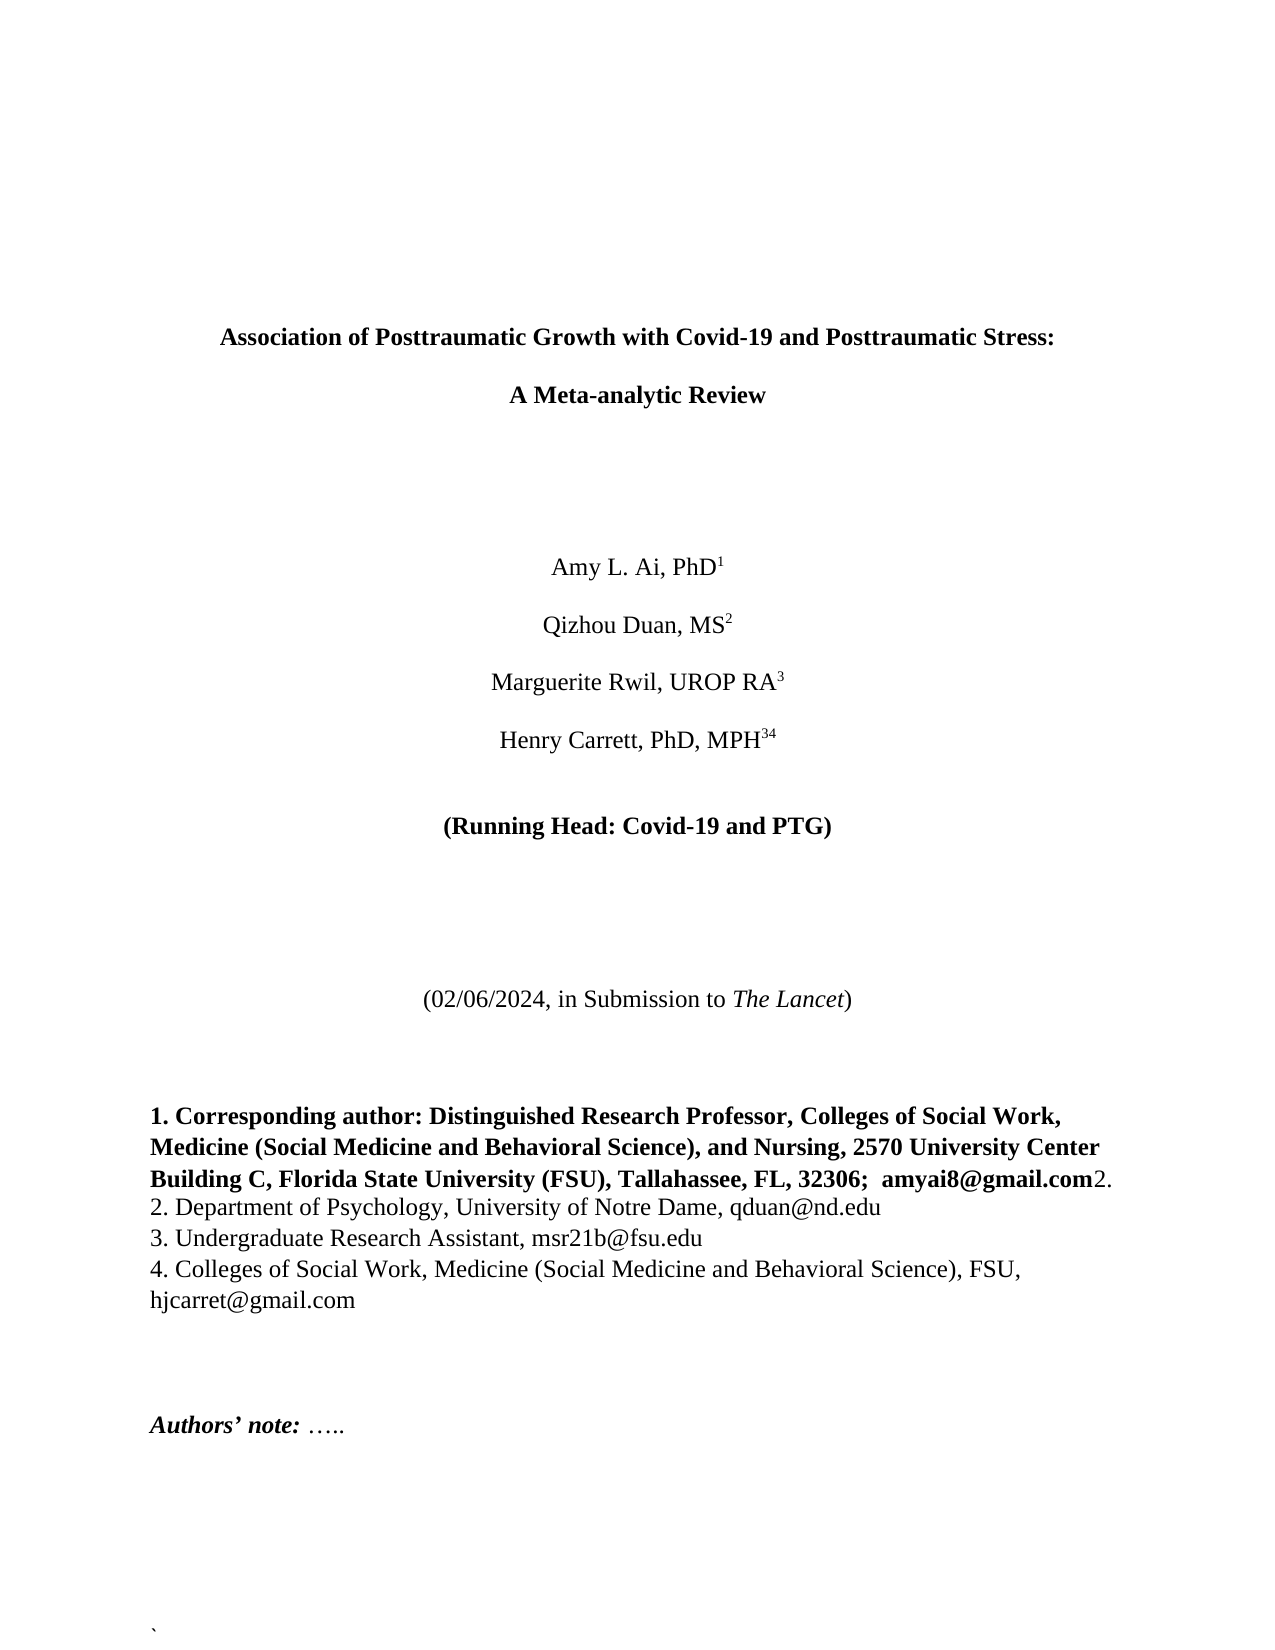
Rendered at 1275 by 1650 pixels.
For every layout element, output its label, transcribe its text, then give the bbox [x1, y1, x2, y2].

text Amy L. Ai, PhD1 [150, 552, 1125, 581]
text (02/06/2024, in Submission to The Lancet) [150, 984, 732, 1012]
text Qizhou Duan, MS2 [150, 610, 1125, 639]
text 2. Department of Psychology, University of Notre Dame, qduan@nd.edu [150, 1192, 1125, 1221]
text Authors’ note: ….. [150, 1410, 1125, 1438]
text A Meta-analytic Review [150, 380, 1125, 409]
text Association of Posttraumatic Growth with Covid-19 and Posttraumatic Stress: [150, 322, 1125, 351]
subtitle 1. Corresponding author: Distinguished Research Professor, Colleges of Social Work, Medicine (Social Medicine and Behavioral Science), and Nursing, 2570 University Center Building C, Florida State University (FSU), Tallahassee, FL, 32306; amyai8@gmail.com2. [150, 1099, 1125, 1192]
text (Running Head: Covid-19 and PTG) [150, 811, 1125, 840]
text Henry Carrett, PhD, MPH34 [150, 725, 1125, 754]
text Marguerite Rwil, UROP RA3 [150, 667, 1125, 696]
text 4. Colleges of Social Work, Medicine (Social Medicine and Behavioral Science), FSU, hjcarret@gmail.com [150, 1254, 1125, 1314]
text (02/06/2024, in Submission to The Lancet) [844, 984, 1125, 1012]
text 3. Undergraduate Research Assistant, msr21b@fsu.edu [150, 1223, 1125, 1252]
